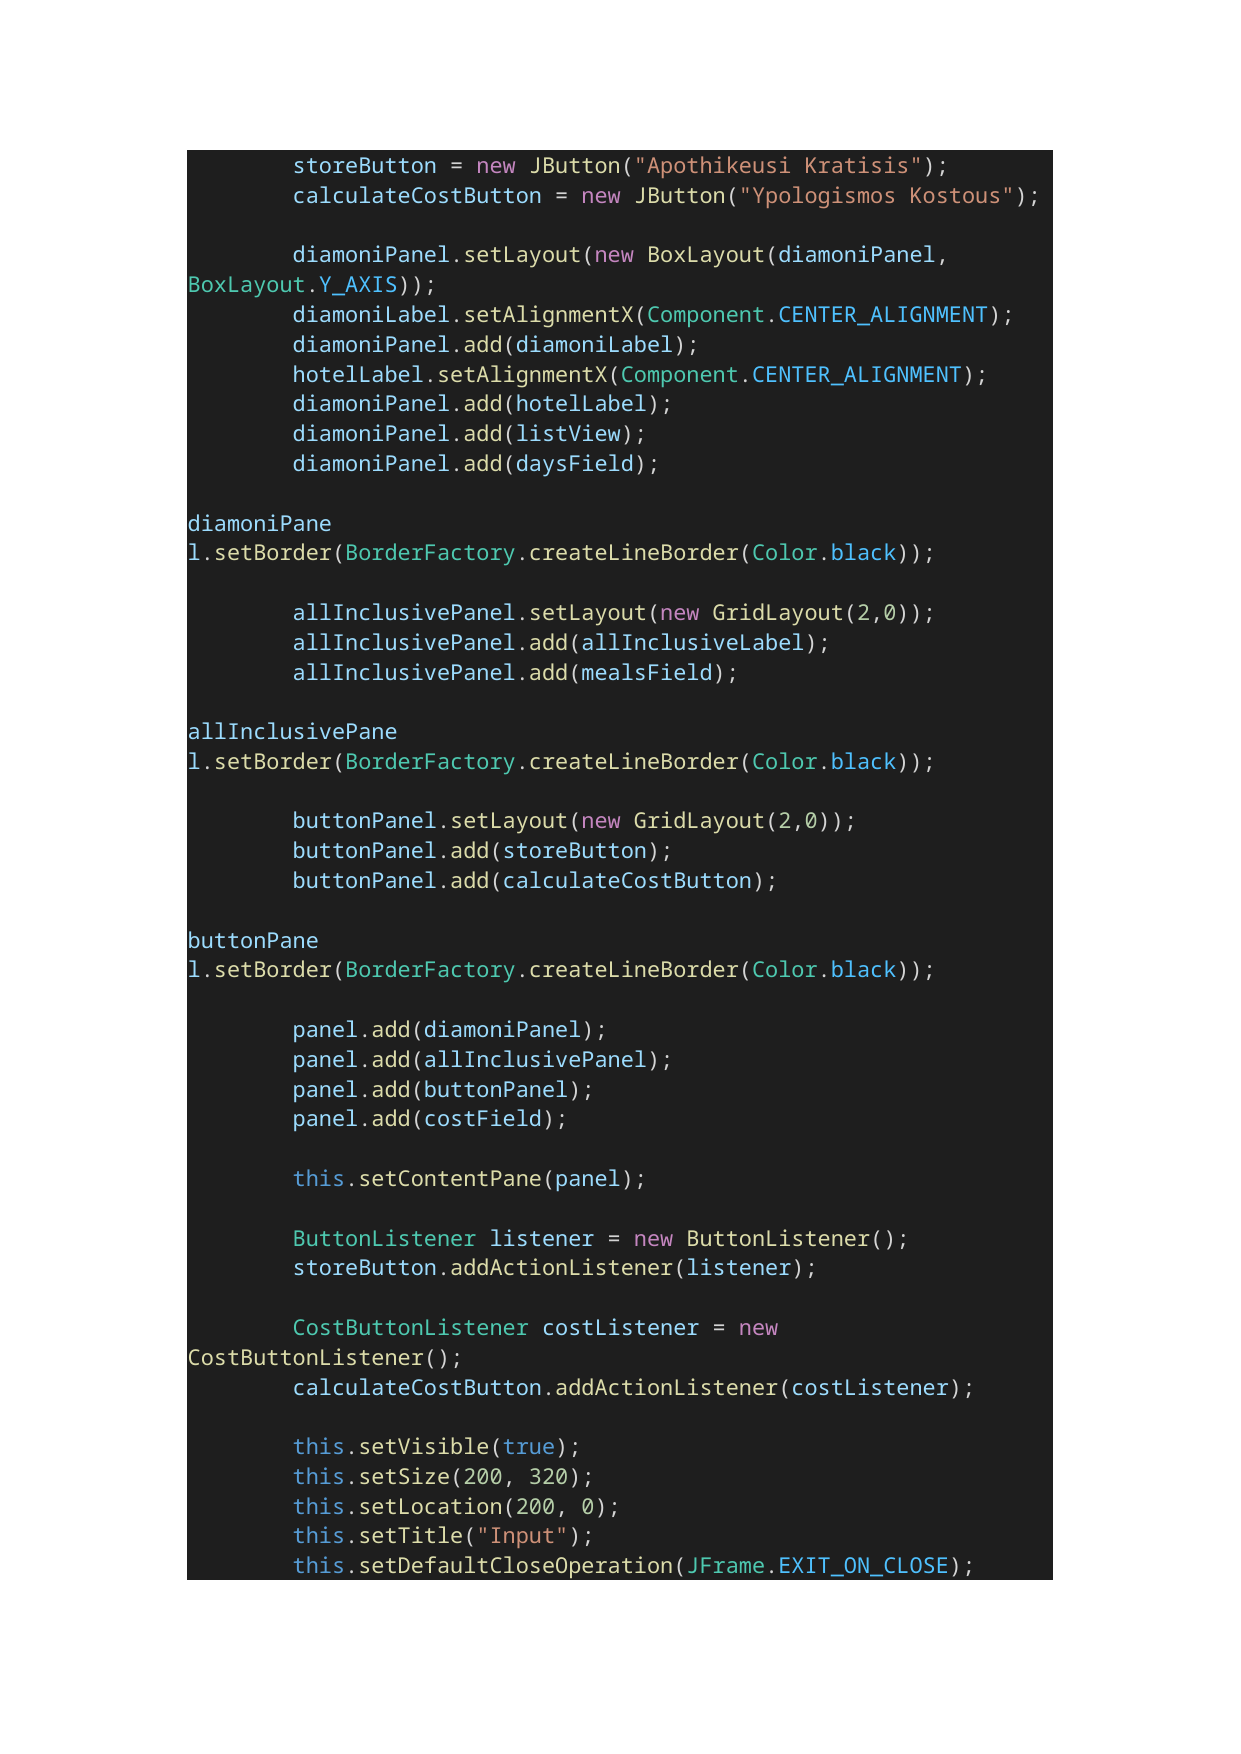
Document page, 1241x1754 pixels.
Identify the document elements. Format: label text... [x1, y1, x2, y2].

text storeButton.addActionListener(listener); [187, 1252, 1053, 1282]
text buttonPanel.add(calculateCostButton); [187, 865, 1053, 895]
text this.setVisible(true); [187, 1431, 1053, 1461]
text diamoniPanel.setBorder(BorderFactory.createLineBorder(Color.black)); [187, 478, 1053, 567]
text CostButtonListener costListener = new CostButtonListener(); [187, 1312, 1053, 1371]
text this.setLocation(200, 0); [187, 1491, 1053, 1520]
text storeButton = new JButton("Apothikeusi Kratisis"); [187, 150, 1053, 180]
text ButtonListener listener = new ButtonListener(); [187, 1222, 1053, 1252]
text panel.add(diamoniPanel); [187, 1014, 1053, 1044]
text buttonPanel.setBorder(BorderFactory.createLineBorder(Color.black)); [187, 895, 1053, 984]
text this.setTitle("Input"); [187, 1520, 1053, 1550]
text hotelLabel.setAlignmentX(Component.CENTER_ALIGNMENT); [187, 358, 1053, 388]
text diamoniPanel.add(hotelLabel); [187, 388, 1053, 418]
text calculateCostButton.addActionListener(costListener); [187, 1371, 1053, 1401]
text diamoniPanel.setLayout(new BoxLayout(diamoniPanel, BoxLayout.Y_AXIS)); [187, 239, 1053, 299]
text this.setDefaultCloseOperation(JFrame.EXIT_ON_CLOSE); [187, 1550, 1053, 1580]
text diamoniPanel.add(listView); [187, 418, 1053, 448]
text panel.add(buttonPanel); [187, 1073, 1053, 1103]
text buttonPanel.setLayout(new GridLayout(2,0)); [187, 805, 1053, 835]
text panel.add(costField); [187, 1103, 1053, 1133]
text allInclusivePanel.setBorder(BorderFactory.createLineBorder(Color.black)); [187, 686, 1053, 776]
text calculateCostButton = new JButton("Ypologismos Kostous"); [187, 180, 1053, 209]
text diamoniPanel.add(daysField); [187, 448, 1053, 478]
text allInclusivePanel.setLayout(new GridLayout(2,0)); [187, 597, 1053, 627]
text panel.add(allInclusivePanel); [187, 1044, 1053, 1073]
text this.setSize(200, 320); [187, 1461, 1053, 1491]
text allInclusivePanel.add(mealsField); [187, 656, 1053, 686]
text diamoniPanel.add(diamoniLabel); [187, 329, 1053, 358]
text diamoniLabel.setAlignmentX(Component.CENTER_ALIGNMENT); [187, 299, 1053, 329]
text this.setContentPane(panel); [187, 1163, 1053, 1193]
text buttonPanel.add(storeButton); [187, 835, 1053, 865]
text allInclusivePanel.add(allInclusiveLabel); [187, 627, 1053, 656]
